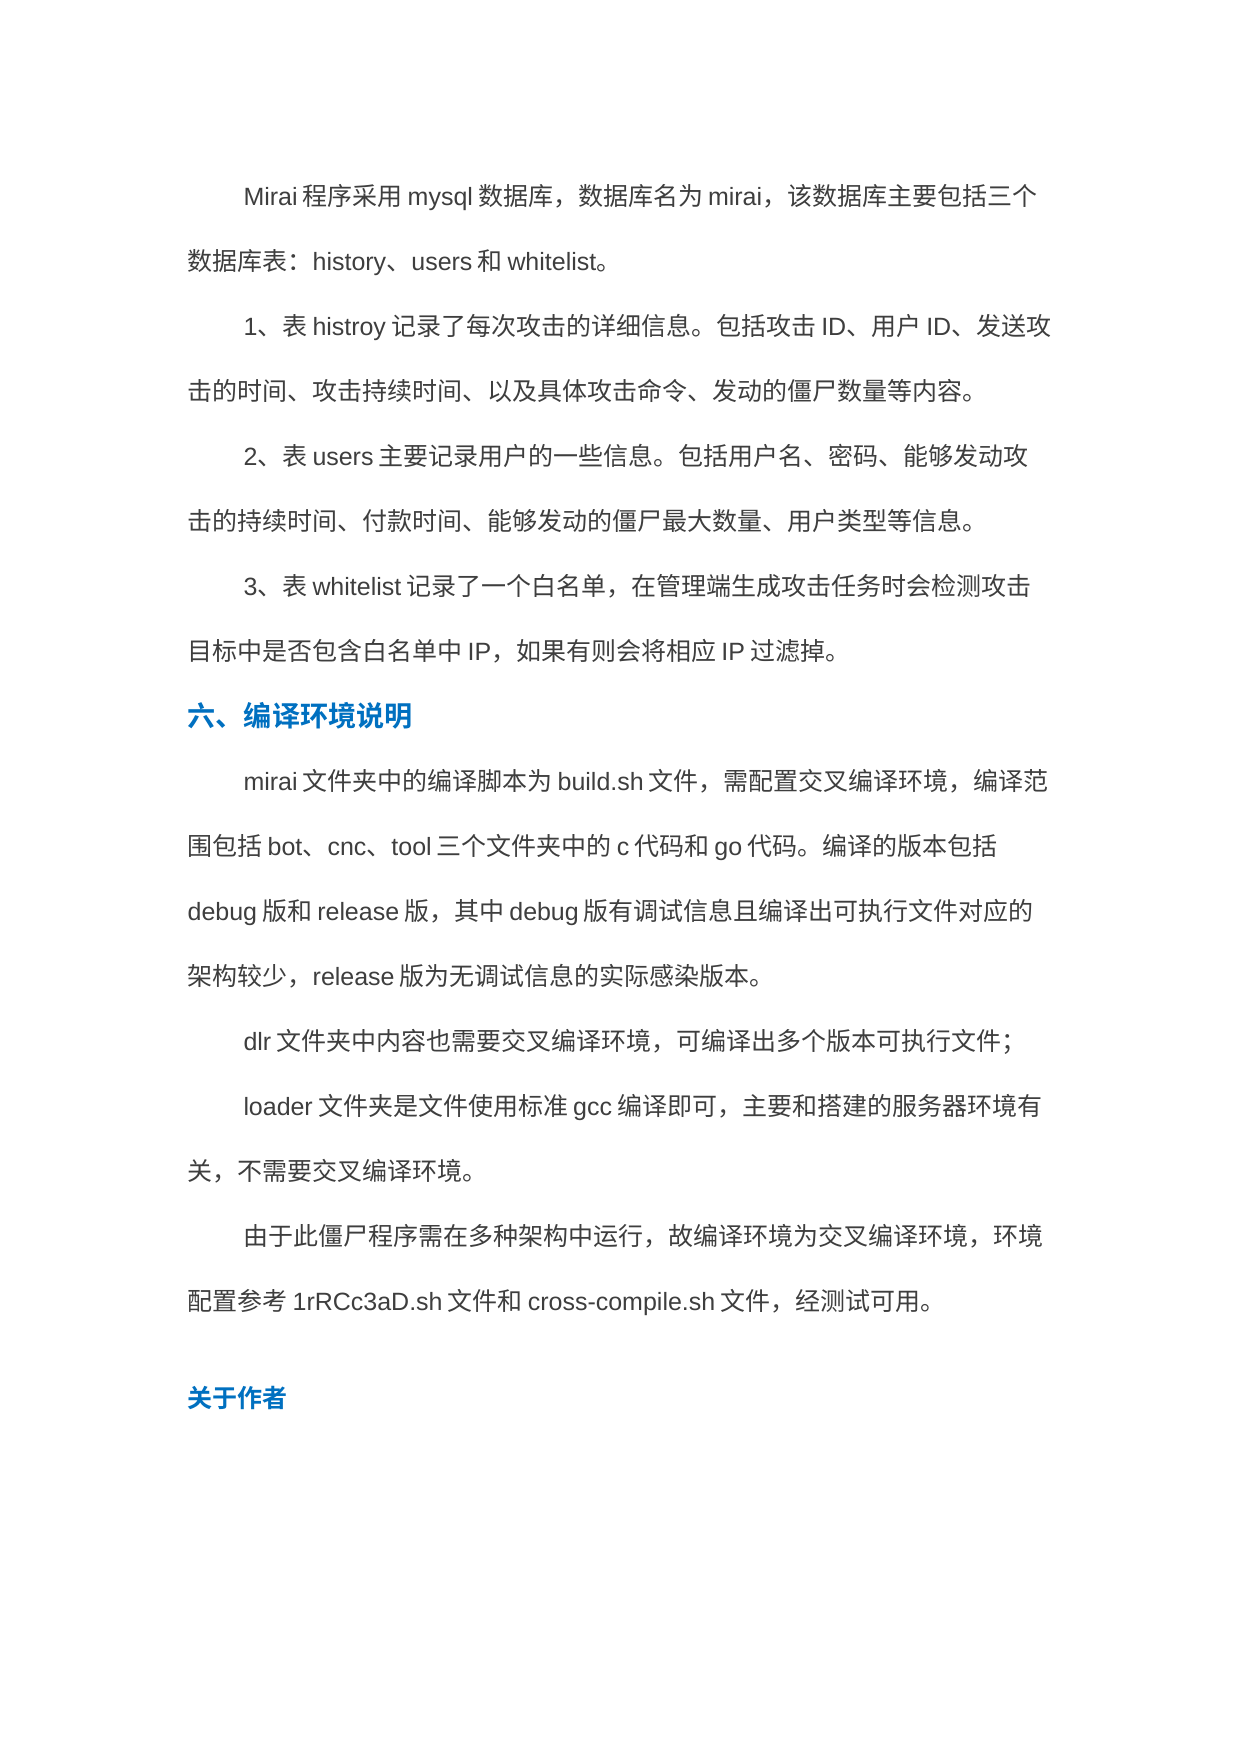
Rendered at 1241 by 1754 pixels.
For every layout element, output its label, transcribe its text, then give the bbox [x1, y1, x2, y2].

text mirai文件夹中的编译脚本为build.sh文件，需配置交叉编译环境，编译范围包括bot、cnc、tool三个文件夹中的c代码和go代码。编译的版本包括debug版和release版，其中debug版有调试信息且编译出可执行文件对应的架构较少，release版为无调试信息的实际感染版本。 [187, 747, 1053, 1007]
text 由于此僵尸程序需在多种架构中运行，故编译环境为交叉编译环境，环境配置参考1rRCc3aD.sh文件和cross-compile.sh文件，经测试可用。 [187, 1202, 1053, 1332]
text 六、编译环境说明 [187, 682, 1053, 747]
text dlr文件夹中内容也需要交叉编译环境，可编译出多个版本可执行文件； [187, 1007, 1053, 1072]
text 2、表users主要记录用户的一些信息。包括用户名、密码、能够发动攻击的持续时间、付款时间、能够发动的僵尸最大数量、用户类型等信息。 [187, 422, 1053, 552]
text Mirai程序采用mysql数据库，数据库名为mirai，该数据库主要包括三个数据库表：history、users和whitelist。 [187, 162, 1053, 292]
text 关于作者 [187, 1364, 1053, 1429]
text 1、表histroy记录了每次攻击的详细信息。包括攻击ID、用户ID、发送攻击的时间、攻击持续时间、以及具体攻击命令、发动的僵尸数量等内容。 [187, 292, 1053, 422]
text 3、表whitelist记录了一个白名单，在管理端生成攻击任务时会检测攻击目标中是否包含白名单中IP，如果有则会将相应IP过滤掉。 [187, 552, 1053, 682]
text loader文件夹是文件使用标准gcc编译即可，主要和搭建的服务器环境有关，不需要交叉编译环境。 [187, 1072, 1053, 1202]
